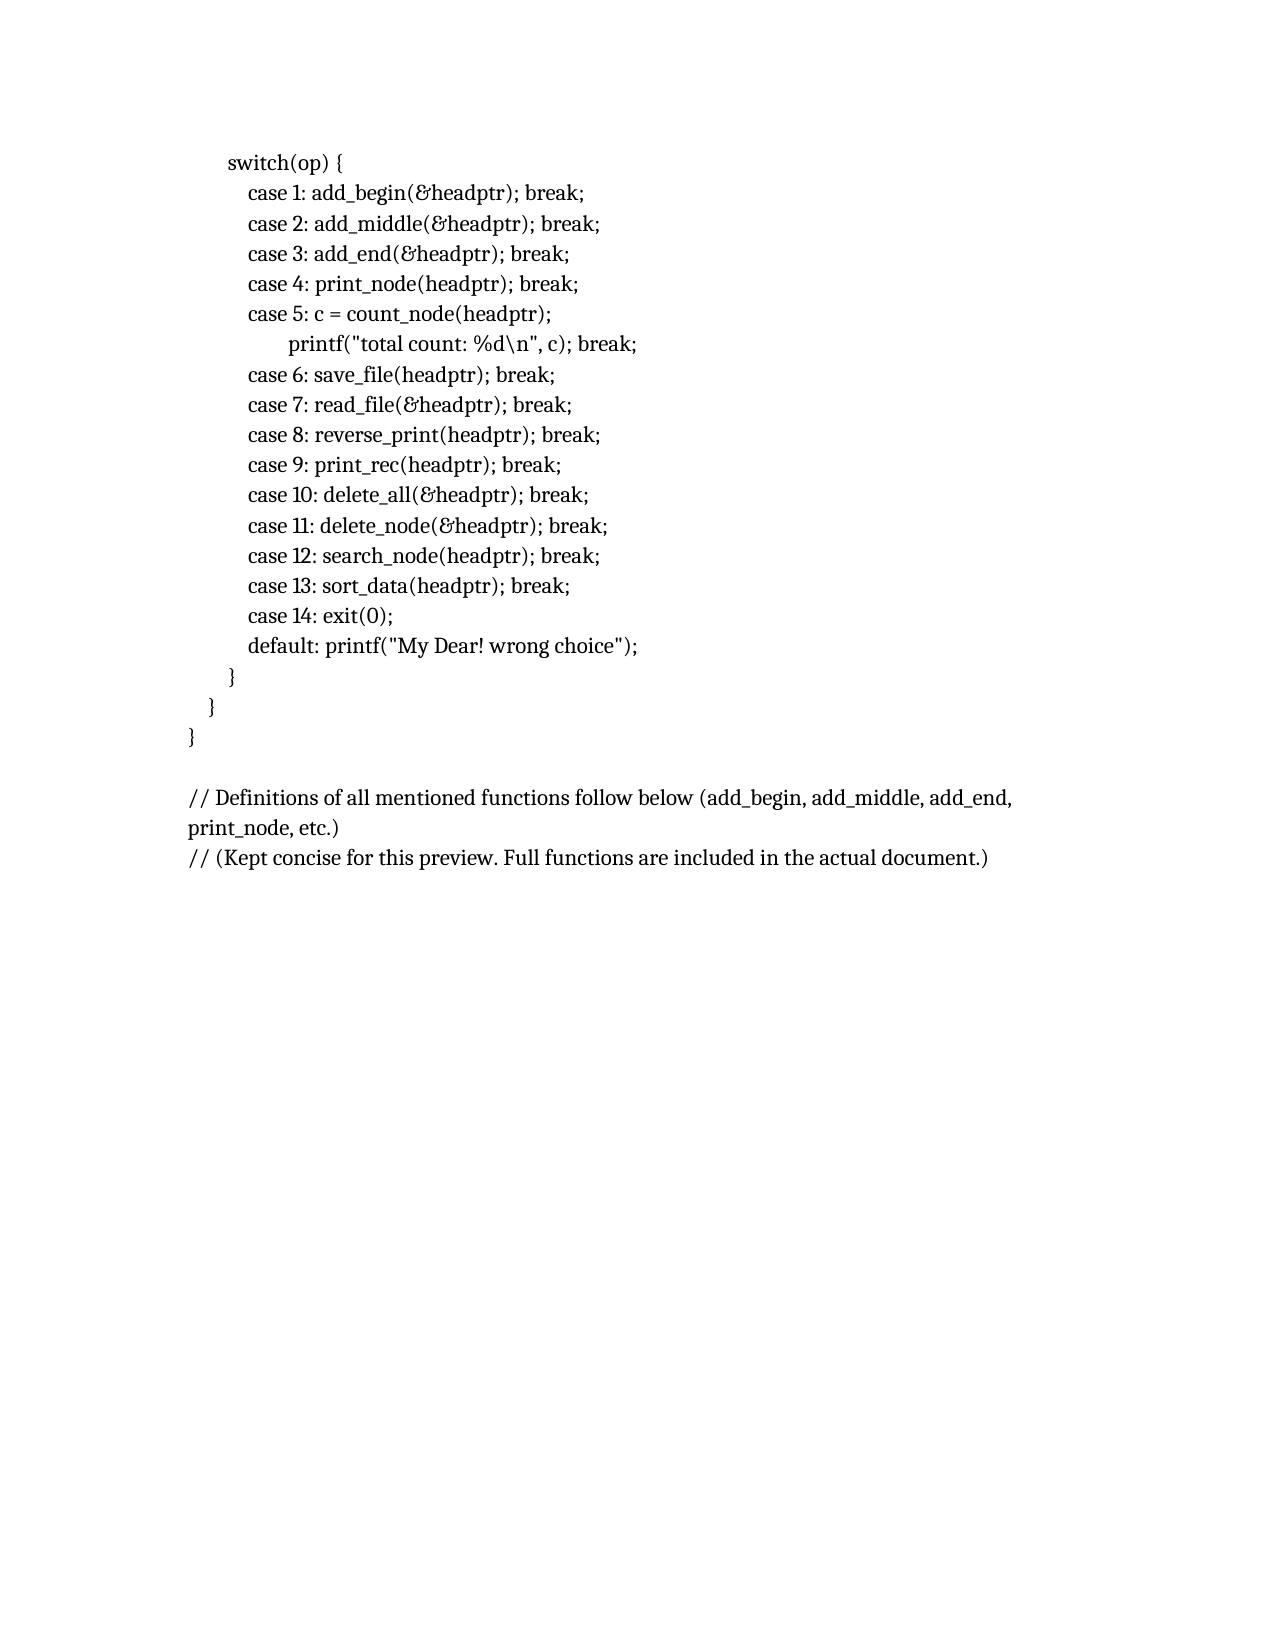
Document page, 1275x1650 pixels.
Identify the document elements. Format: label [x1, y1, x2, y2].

text [187, 150, 1087, 901]
